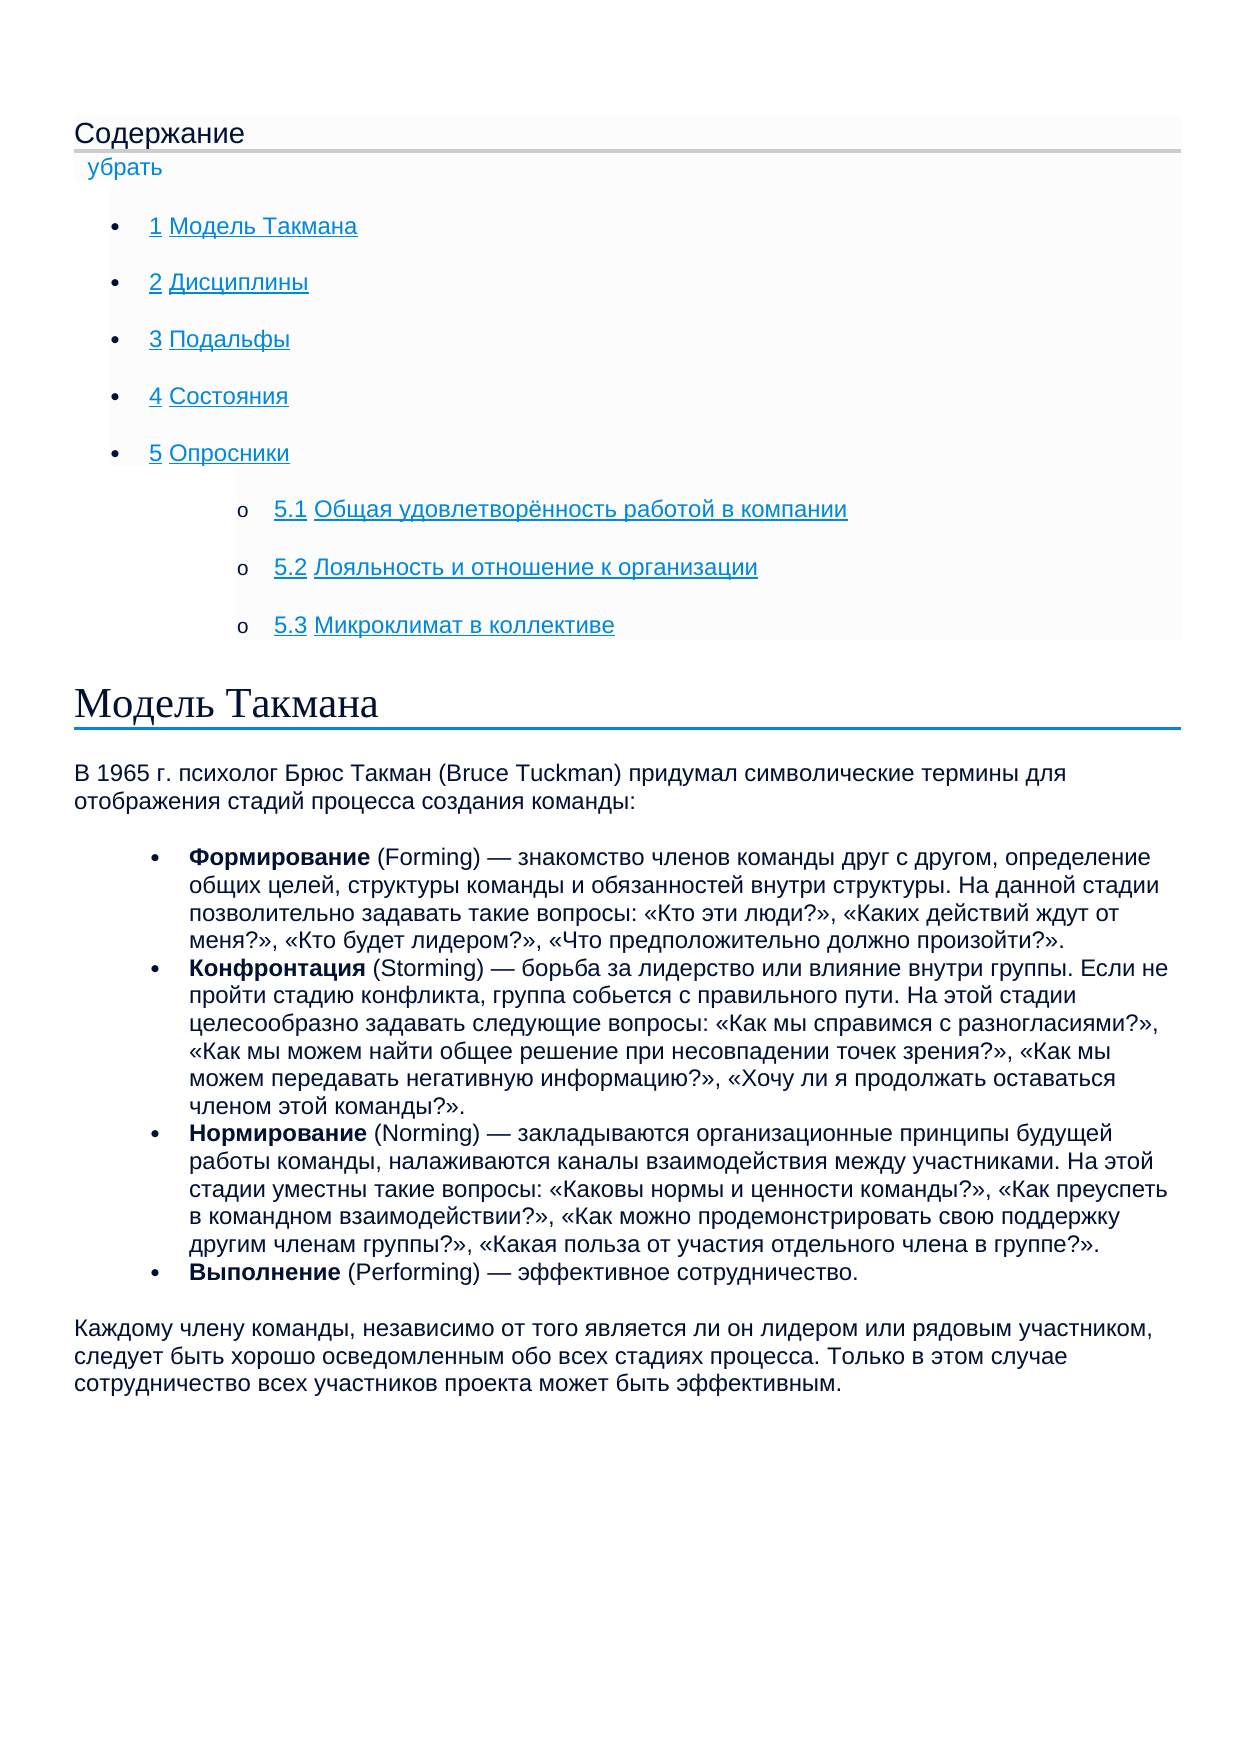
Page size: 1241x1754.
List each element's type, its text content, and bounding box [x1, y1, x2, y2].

list 5.1 Общая удовлетворённость работой в компании [236, 495, 1181, 524]
subtitle Содержание [74, 116, 1181, 149]
list Конфронтация (Storming) — борьба за лидерство или влияние внутри группы. Если не пройти стадию конфликта, группа собьется с правильного пути. На этой стадии целесообразно задавать следующие вопросы: «Как мы справимся с разногласиями?», «Как мы можем найти общее решение при несовпадении точек зрения?», «Как мы можем передавать негативную информацию?», «Хочу ли я продолжать оставаться членом этой команды?». [151, 954, 1181, 1119]
list 3 Подальфы [111, 325, 1181, 353]
list Формирование (Forming) — знакомство членов команды друг с другом, определение общих целей, структуры команды и обязанностей внутри структуры. На данной стадии позволительно задавать такие вопросы: «Кто эти люди?», «Каких действий ждут от меня?», «Кто будет лидером?», «Что предположительно должно произойти?». [151, 843, 1181, 954]
text [убрать] [74, 153, 1181, 180]
subtitle Модель Такмана [74, 677, 1181, 727]
list Выполнение (Performing) — эффективное сотрудничество. [151, 1257, 1181, 1285]
text В 1965 г. психолог Брюс Такман (Bruce Tuckman) придумал символические термины для отображения стадий процесса создания команды: [74, 759, 1181, 814]
list 5 Опросники [111, 439, 1181, 466]
text Каждому члену команды, независимо от того является ли он лидером или рядовым участником, следует быть хорошо осведомленным обо всех стадиях процесса. Только в этом случае сотрудничество всех участников проекта может быть эффективным. [74, 1314, 1181, 1397]
list 5.2 Лояльность и отношение к организации [236, 553, 1181, 582]
list 4 Состояния [111, 382, 1181, 409]
list Нормирование (Norming) — закладываются организационные принципы будущей работы команды, налаживаются каналы взаимодействия между участниками. На этой стадии уместны такие вопросы: «Каковы нормы и ценности команды?», «Как преуспеть в командном взаимодействии?», «Как можно продемонстрировать свою поддержку другим членам группы?», «Какая польза от участия отдельного члена в группе?». [151, 1119, 1181, 1257]
list 1 Модель Такмана [111, 212, 1181, 239]
list 2 Дисциплины [111, 268, 1181, 296]
list 5.3 Микроклимат в коллективе [236, 611, 1181, 640]
